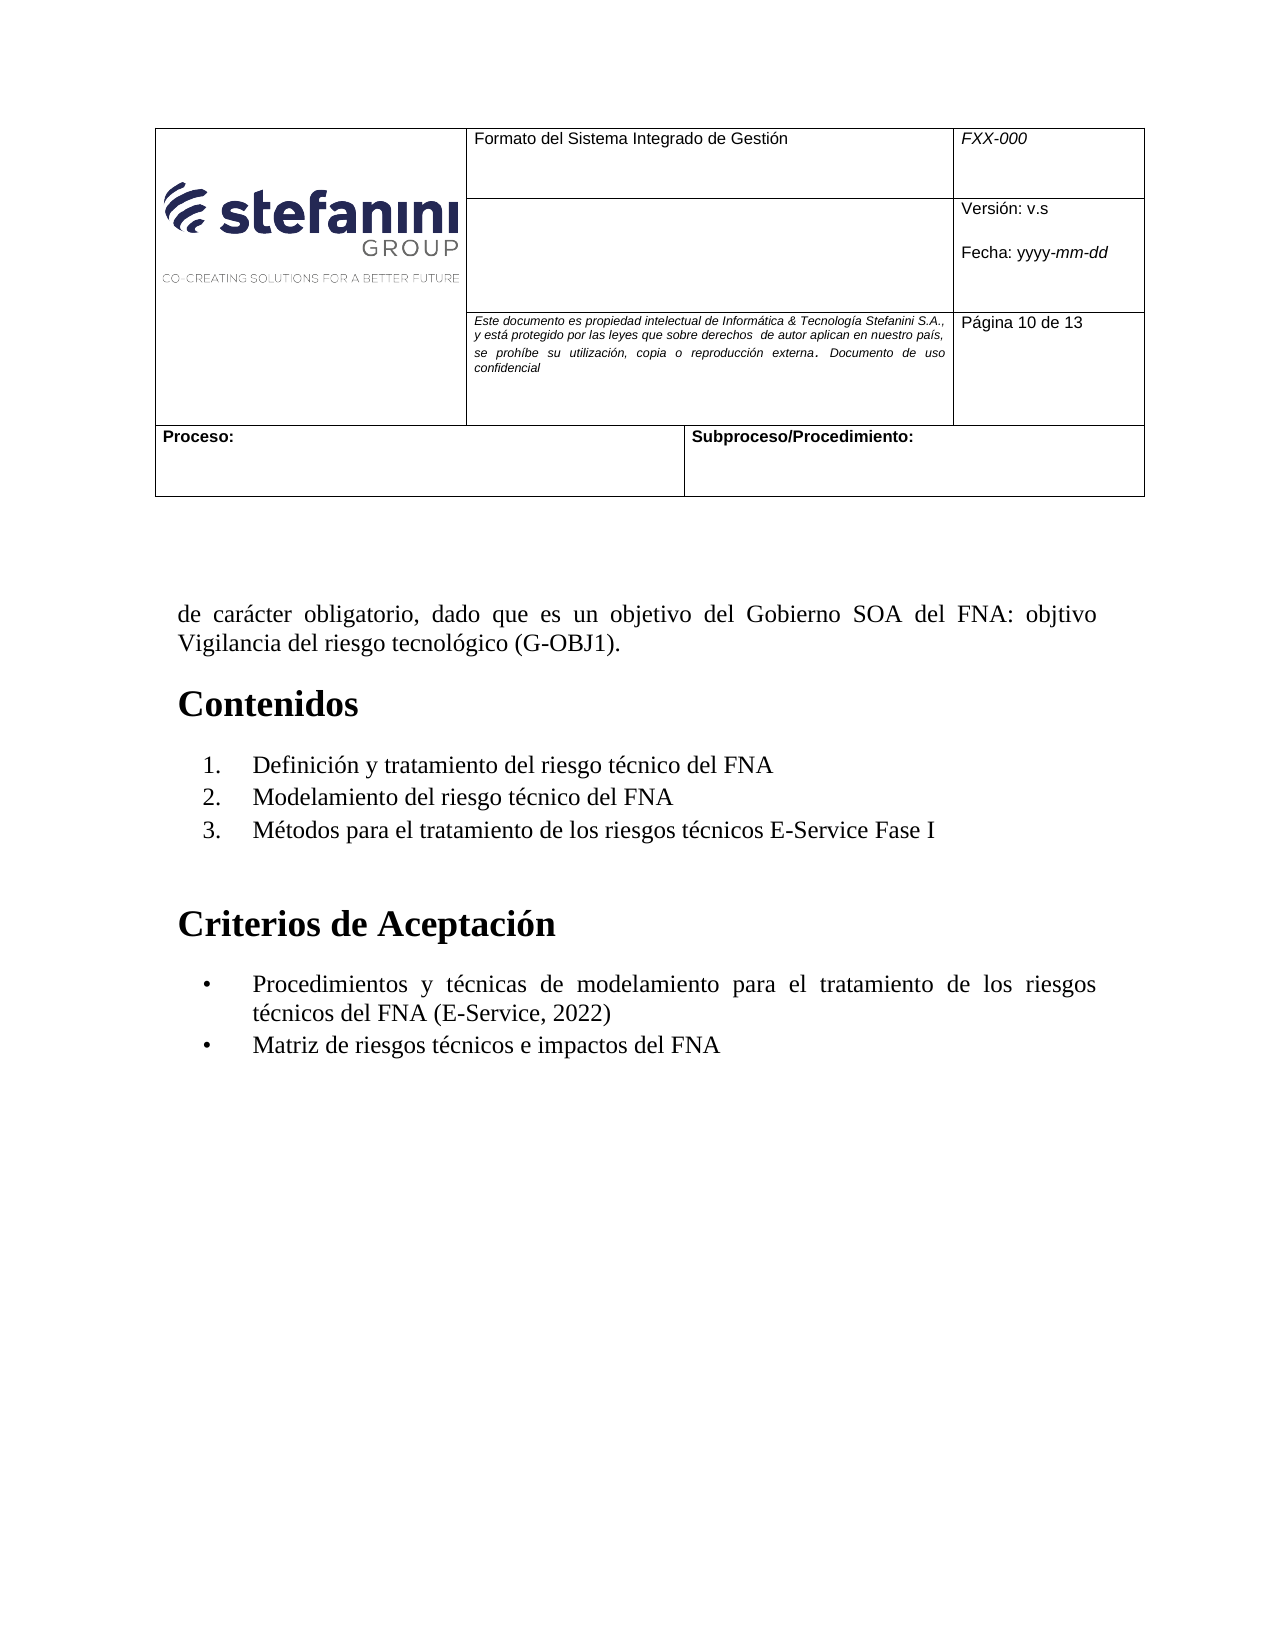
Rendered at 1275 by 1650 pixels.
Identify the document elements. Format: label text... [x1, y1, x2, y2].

list Procedimientos y técnicas de modelamiento para el tratamiento de los riesgos técnicos del FNA (E-Service, 2022) [202, 969, 1098, 1027]
list Matriz de riesgos técnicos e impactos del FNA [202, 1031, 1098, 1059]
picture [162, 182, 460, 286]
subtitle Criterios de Aceptación [177, 901, 1098, 944]
list Métodos para el tratamiento de los riesgos técnicos E-Service Fase I [202, 815, 1098, 844]
list Modelamiento del riesgo técnico del FNA [202, 782, 1098, 811]
list Definición y tratamiento del riesgo técnico del FNA [202, 750, 1098, 779]
subtitle Contenidos [177, 682, 1098, 725]
text El tratamiento de los riesgos tecnológicos identifidos en el diagnóstco SOA de Fase I, E-Service (2022) (ver 03.Fase 1 PR3 Resultado Diagnóstico Situación Actual) exigen acciones tal que mitiguen y adviertan al FNA sobre los impactos que estos comportan. El desarrollo de la vigilancia de los riesgos técnicos entra a reforzar al gobierno SOA del Fondo Nacional del Ahorro en curso en este proyecto y resulta en la personalización y aplicación de métodos que den tratamiento a estos. Además, operar los riesgos técnicos es de carácter obligatorio, dado que es un objetivo del Gobierno SOA del FNA: objtivo Vigilancia del riesgo tecnológico (G-OBJ1). [177, 599, 1098, 657]
